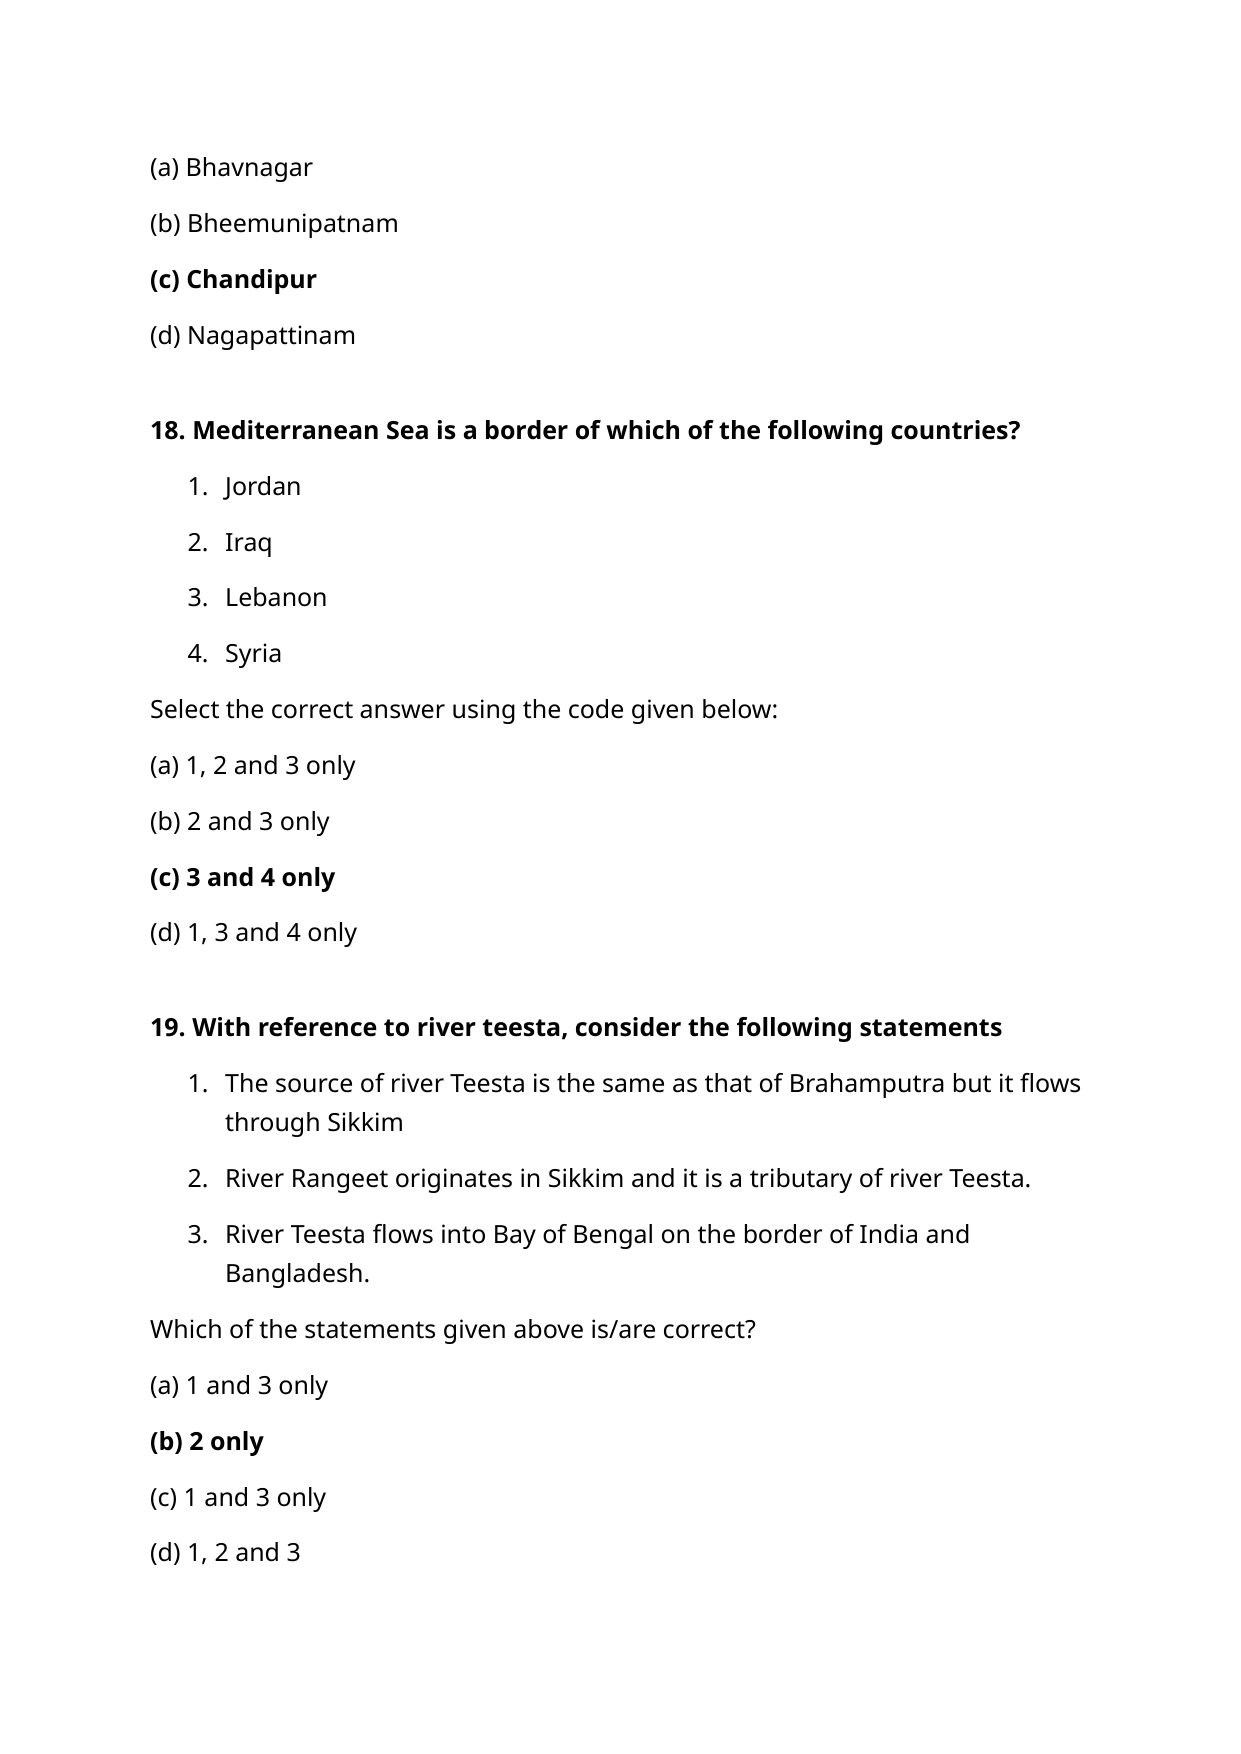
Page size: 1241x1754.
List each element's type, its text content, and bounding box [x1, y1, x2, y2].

text (d) 1, 2 and 3 [150, 1535, 1090, 1569]
text (b) 2 only [150, 1423, 1090, 1457]
list Jordan [187, 468, 1090, 502]
text (d) Nagapattinam [150, 317, 1090, 352]
list River Teesta flows into Bay of Bengal on the border of India and Bangladesh. [187, 1217, 1090, 1290]
text (d) 1, 3 and 4 only [150, 915, 1090, 949]
text (c) 1 and 3 only [150, 1479, 1090, 1513]
text (b) 2 and 3 only [150, 803, 1090, 837]
text (a) 1, 2 and 3 only [150, 747, 1090, 782]
text 19. With reference to river teesta, consider the following statements [150, 971, 1090, 1044]
text 18. Mediterranean Sea is a border of which of the following countries? [150, 373, 1090, 447]
text Which of the statements given above is/are correct? [150, 1312, 1090, 1346]
list Iraq [187, 524, 1090, 558]
list Lebanon [187, 580, 1090, 614]
text (b) Bheemunipatnam [150, 206, 1090, 240]
text (a) 1 and 3 only [150, 1367, 1090, 1402]
text (c) 3 and 4 only [150, 859, 1090, 893]
list River Rangeet originates in Sikkim and it is a tributary of river Teesta. [187, 1161, 1090, 1195]
text (c) Chandipur [150, 262, 1090, 296]
text Select the correct answer using the code given below: [150, 692, 1090, 726]
list The source of river Teesta is the same as that of Brahamputra but it flows through Sikkim [187, 1066, 1090, 1139]
list Syria [187, 636, 1090, 670]
text (a) Bhavnagar [150, 150, 1090, 184]
